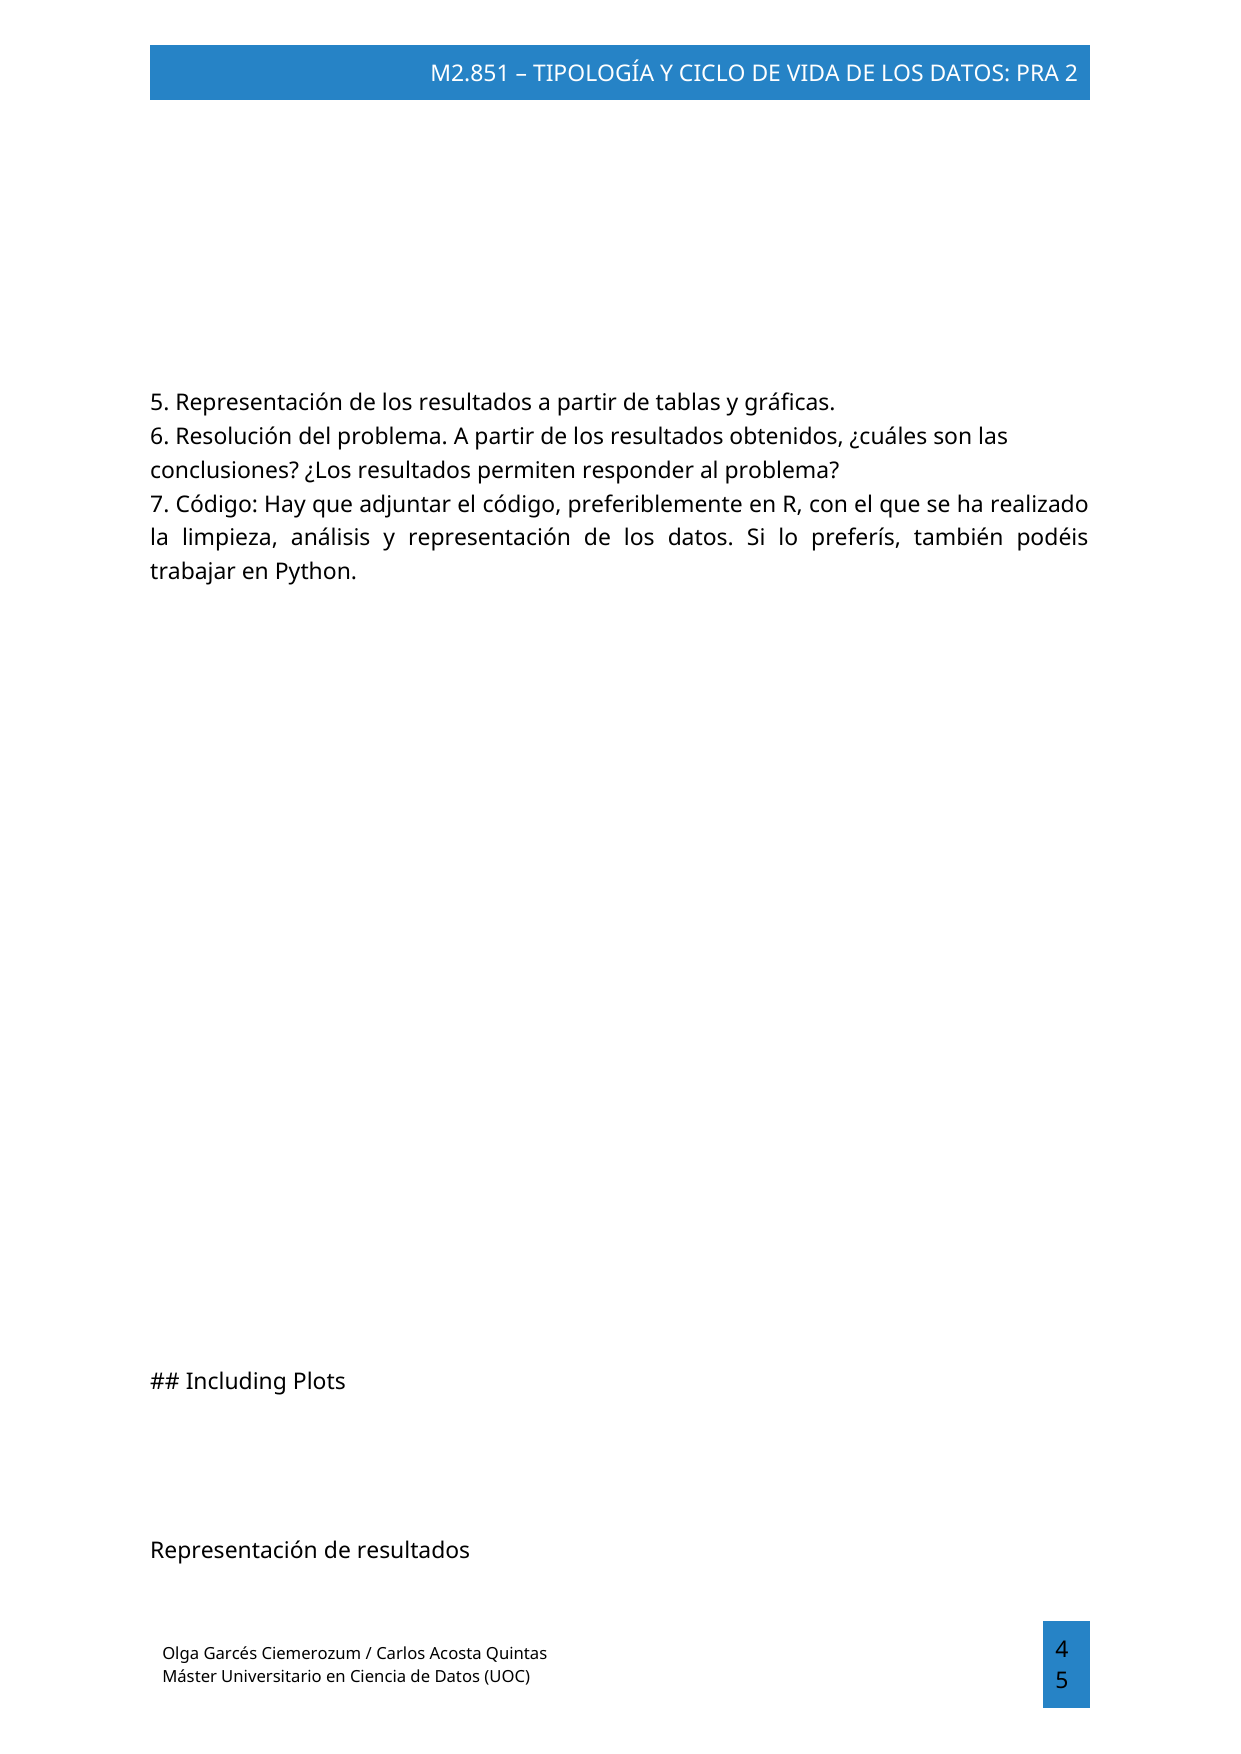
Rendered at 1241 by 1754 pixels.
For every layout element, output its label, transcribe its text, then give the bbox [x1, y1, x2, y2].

list 7. Código: Hay que adjuntar el código, preferiblemente en R, con el que se ha realizado la limpieza, análisis y representación de los datos. Si lo preferís, también podéis trabajar en Python. [150, 487, 1090, 586]
list conclusiones? ¿Los resultados permiten responder al problema? [150, 454, 1090, 485]
list ## Including Plots [150, 1365, 1090, 1396]
list 5. Representación de los resultados a partir de tablas y gráficas. [150, 386, 1090, 417]
list Representación de resultados [150, 1534, 1090, 1565]
list 6. Resolución del problema. A partir de los resultados obtenidos, ¿cuáles son las [150, 420, 1090, 451]
